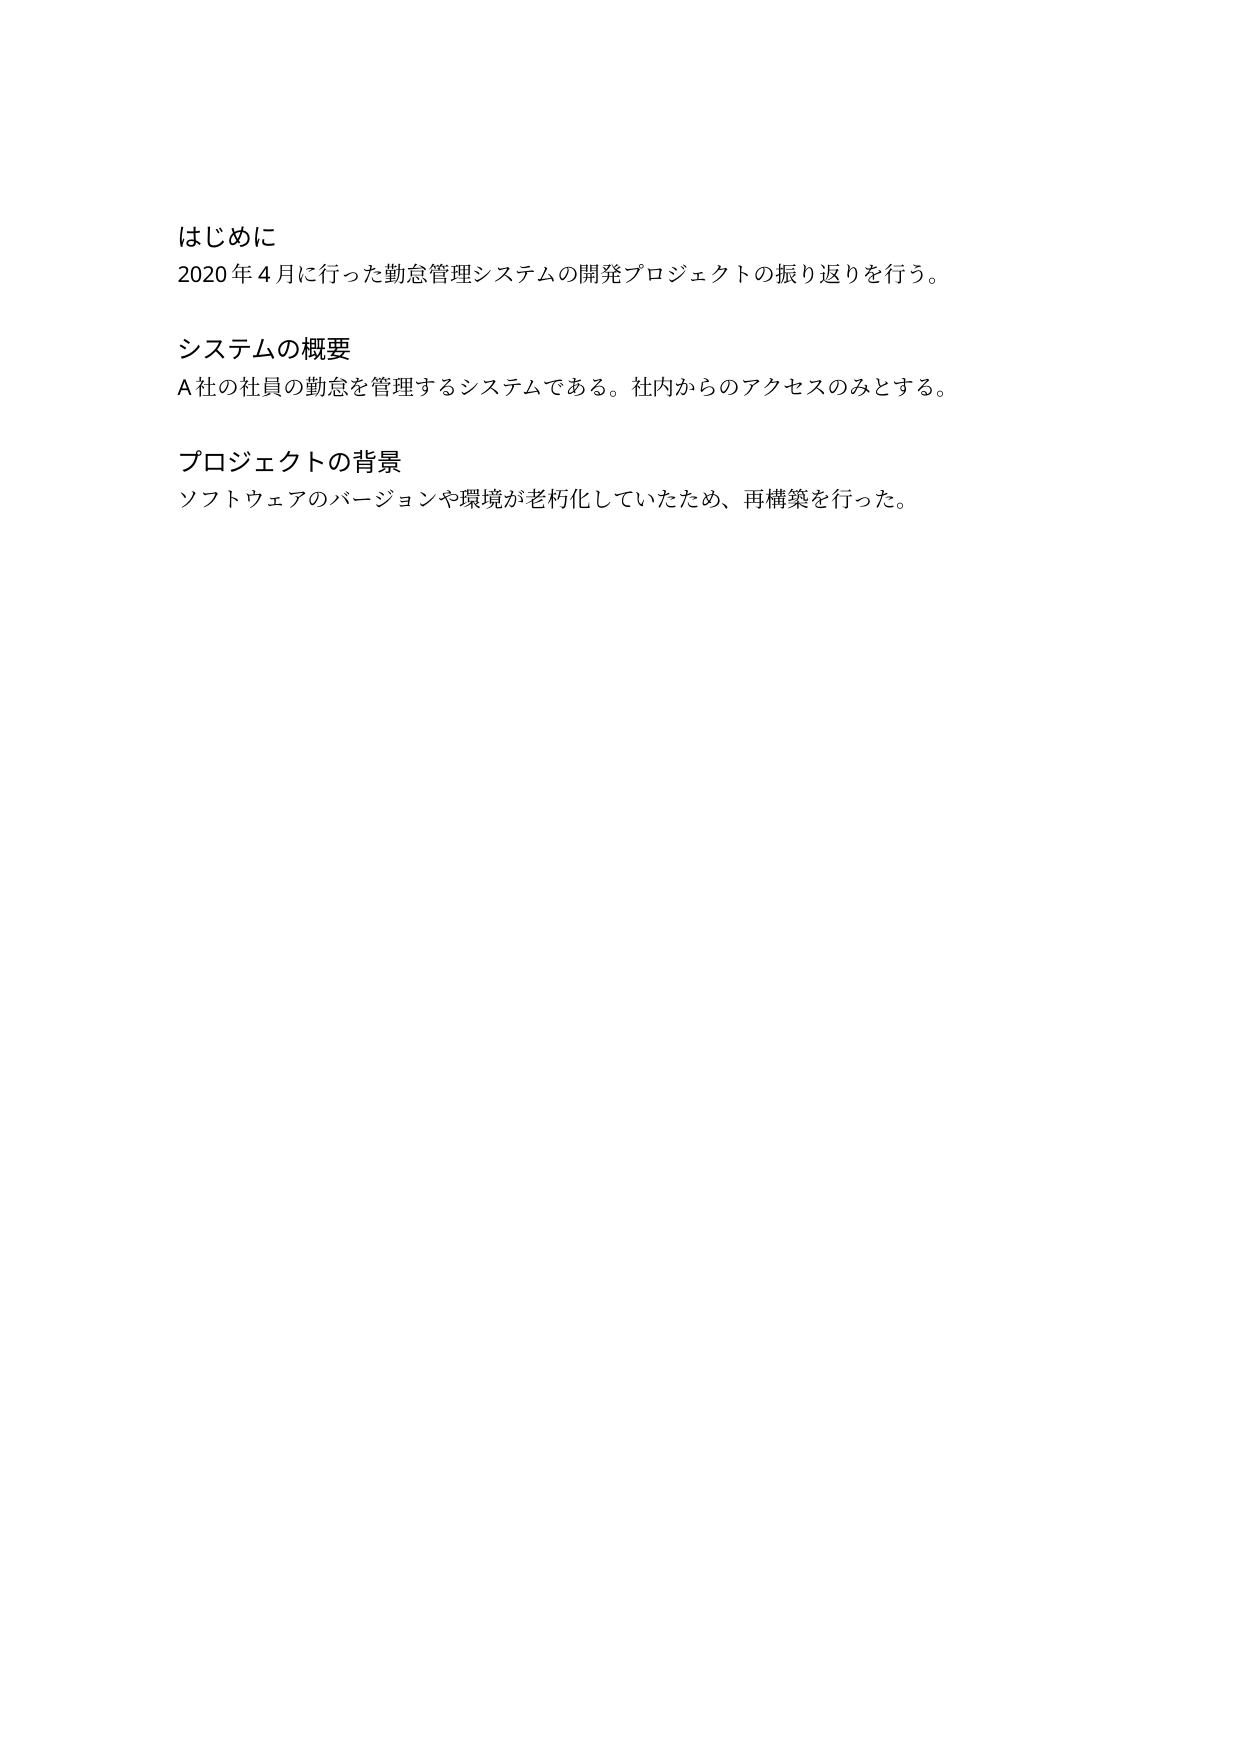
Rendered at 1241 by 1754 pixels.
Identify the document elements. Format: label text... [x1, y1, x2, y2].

text 2020年4月に行った勤怠管理システムの開発プロジェクトの振り返りを行う。 [177, 254, 1063, 292]
subtitle はじめに [177, 217, 1063, 254]
subtitle プロジェクトの背景 [177, 442, 1063, 479]
text A社の社員の勤怠を管理するシステムである。社内からのアクセスのみとする。 [177, 367, 1063, 404]
text ソフトウェアのバージョンや環境が老朽化していたため、再構築を行った。 [177, 479, 1063, 517]
subtitle システムの概要 [177, 329, 1063, 367]
